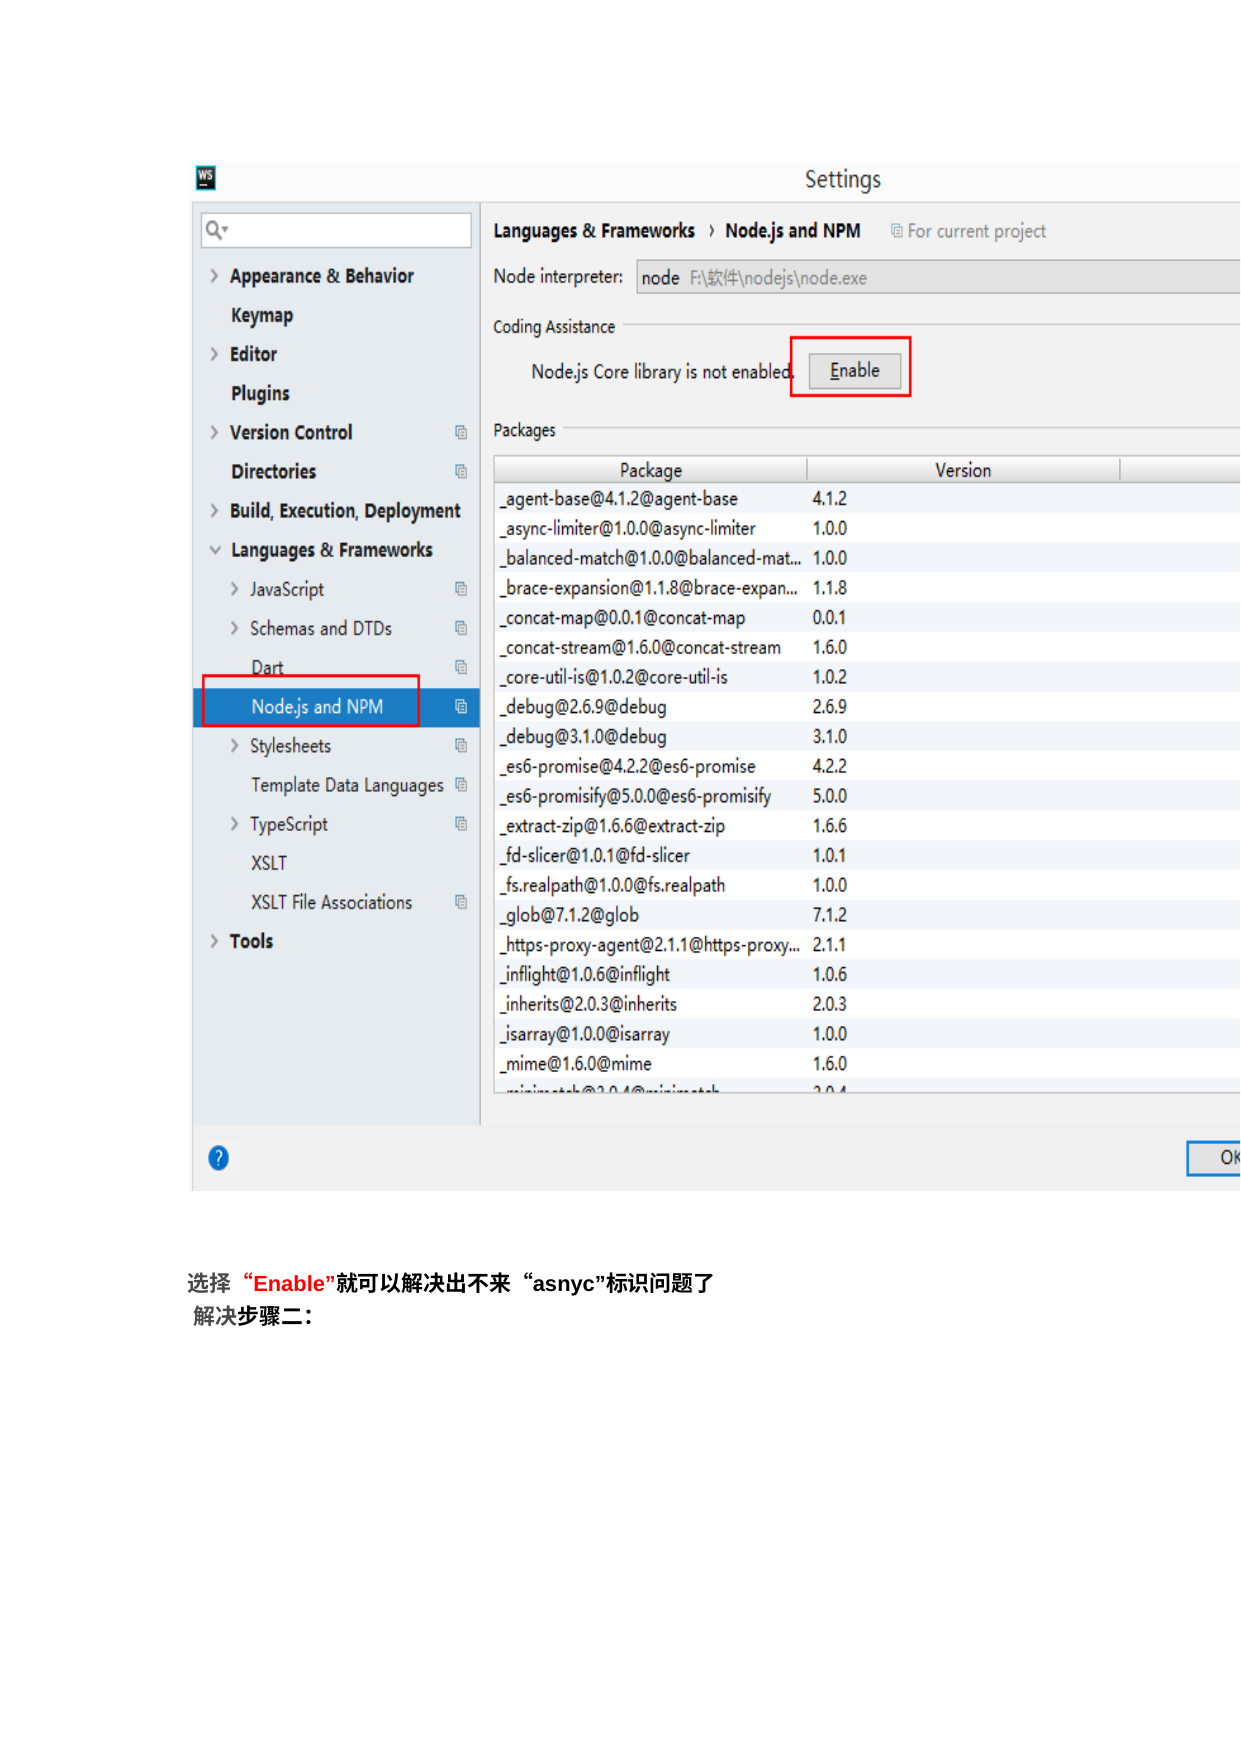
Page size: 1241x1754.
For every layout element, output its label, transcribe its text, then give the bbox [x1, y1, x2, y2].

text 选择“Enable”就可以解决出不来“asnyc”标识问题了 [187, 1266, 1053, 1298]
picture [187, 162, 1241, 1191]
text 解决步骤二： [187, 1298, 1053, 1331]
